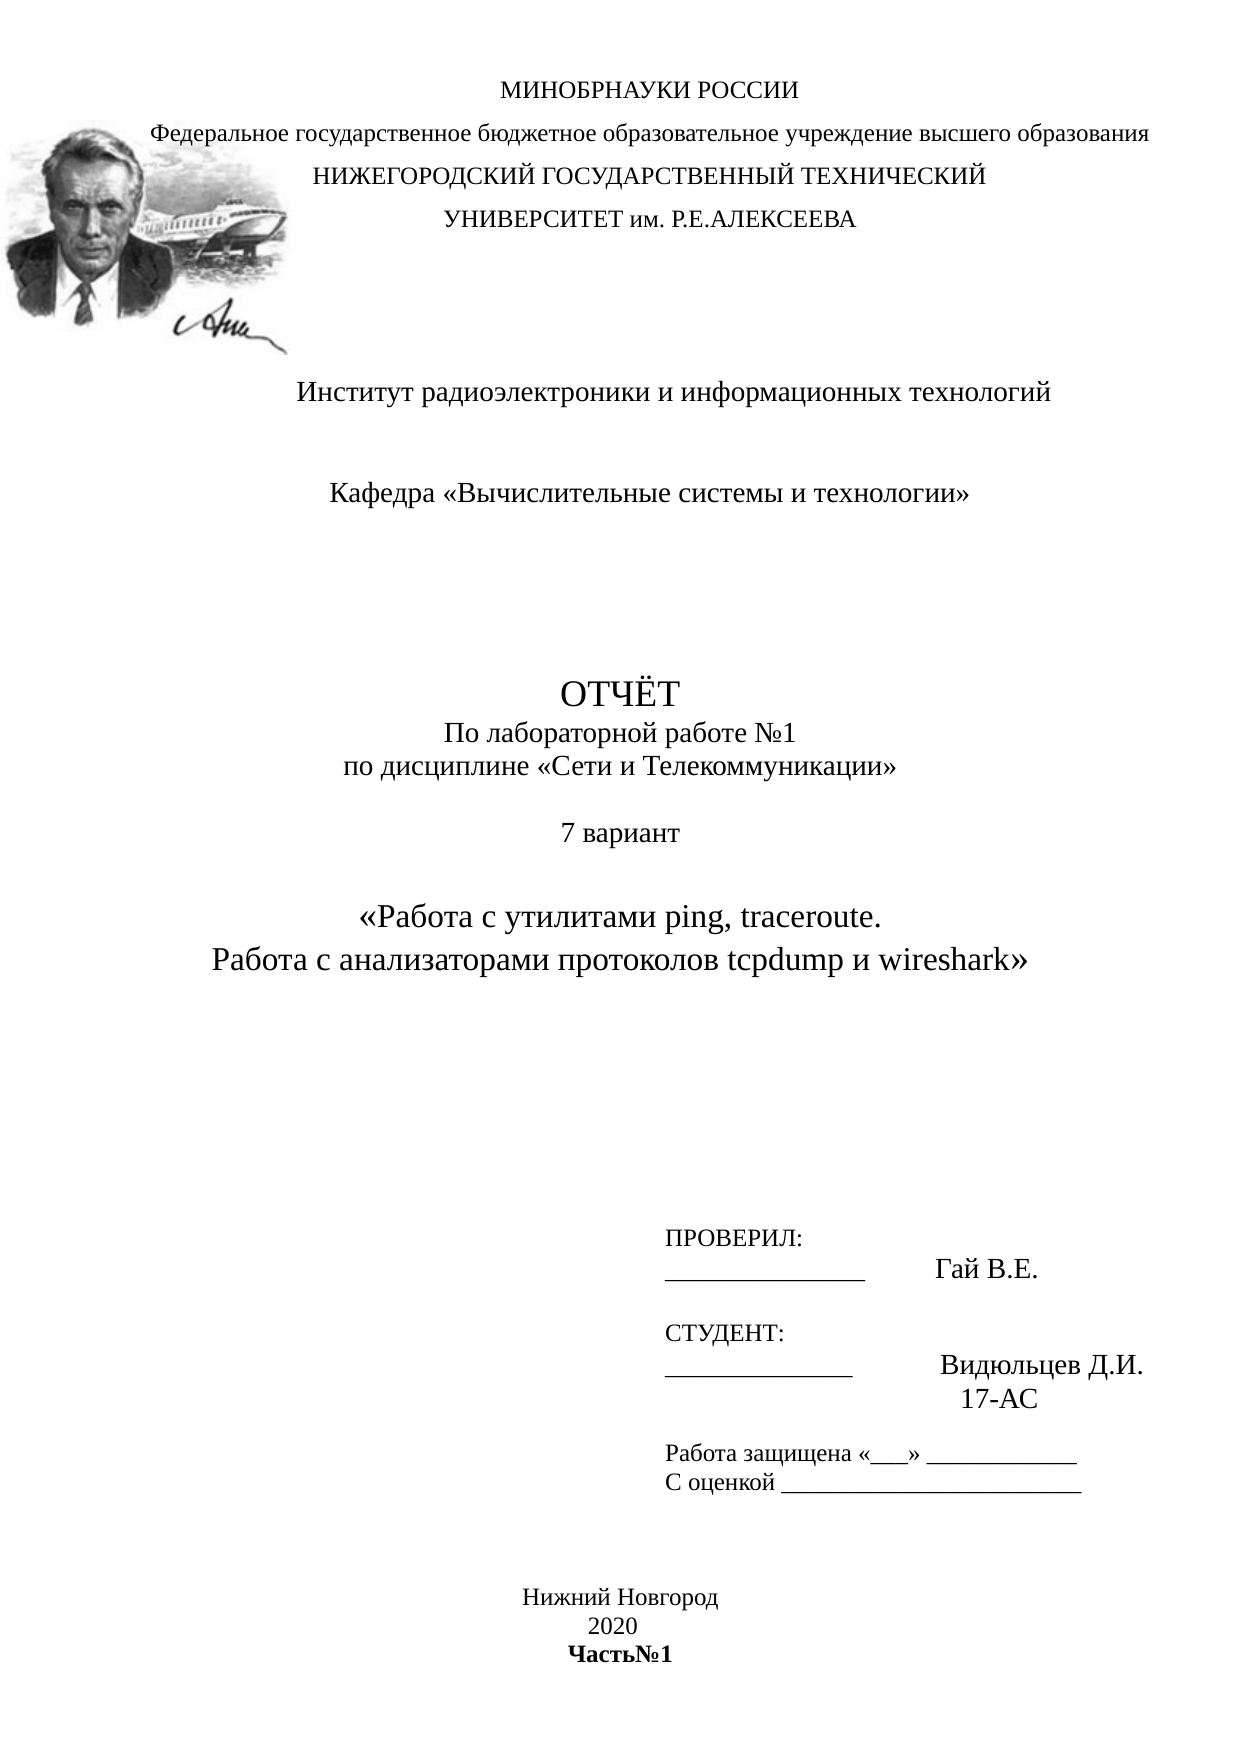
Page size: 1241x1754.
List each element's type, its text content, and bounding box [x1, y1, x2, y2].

text 17-АС [665, 1381, 1165, 1438]
text по дисциплине «Сети и Телекоммуникации» [75, 748, 1165, 782]
text По лабораторной работе №1 [75, 715, 1165, 748]
text ПРОВЕРИЛ: [665, 1223, 1165, 1251]
text ________________ Гай В.Е. [665, 1251, 1165, 1318]
text ОТЧЁТ [75, 672, 1165, 715]
text 7 вариант [75, 815, 1165, 849]
text «Работа с утилитами ping, traceroute. [75, 892, 1165, 935]
text Кафедра «Вычислительные системы и технологии» [134, 475, 1165, 509]
text Работа с анализаторами протоколов tcpdump и wireshark» [75, 935, 1165, 978]
text СТУДЕНТ: [665, 1318, 1165, 1347]
text Нижний Новгород [75, 1582, 1165, 1611]
text НИЖЕГОРОДСКИЙ ГОСУДАРСТВЕННЫЙ ТЕХНИЧЕСКИЙ [134, 161, 1165, 190]
text Федеральное государственное бюджетное образовательное учреждение высшего образования [134, 118, 1165, 147]
text Работа защищена «___» ____________ [665, 1438, 1165, 1467]
text Институт радиоэлектроники и информационных технологий [222, 374, 1165, 408]
text 2020 [60, 1611, 1165, 1639]
text С оценкой ________________________ [665, 1467, 1165, 1496]
text УНИВЕРСИТЕТ им. Р.Е.АЛЕКСЕЕВА [134, 204, 1165, 233]
text Часть№1 [75, 1639, 1165, 1668]
text _______________ Видюльцев Д.И. [665, 1347, 1165, 1381]
text МИНОБРНАУКИ РОССИИ [134, 75, 1165, 104]
